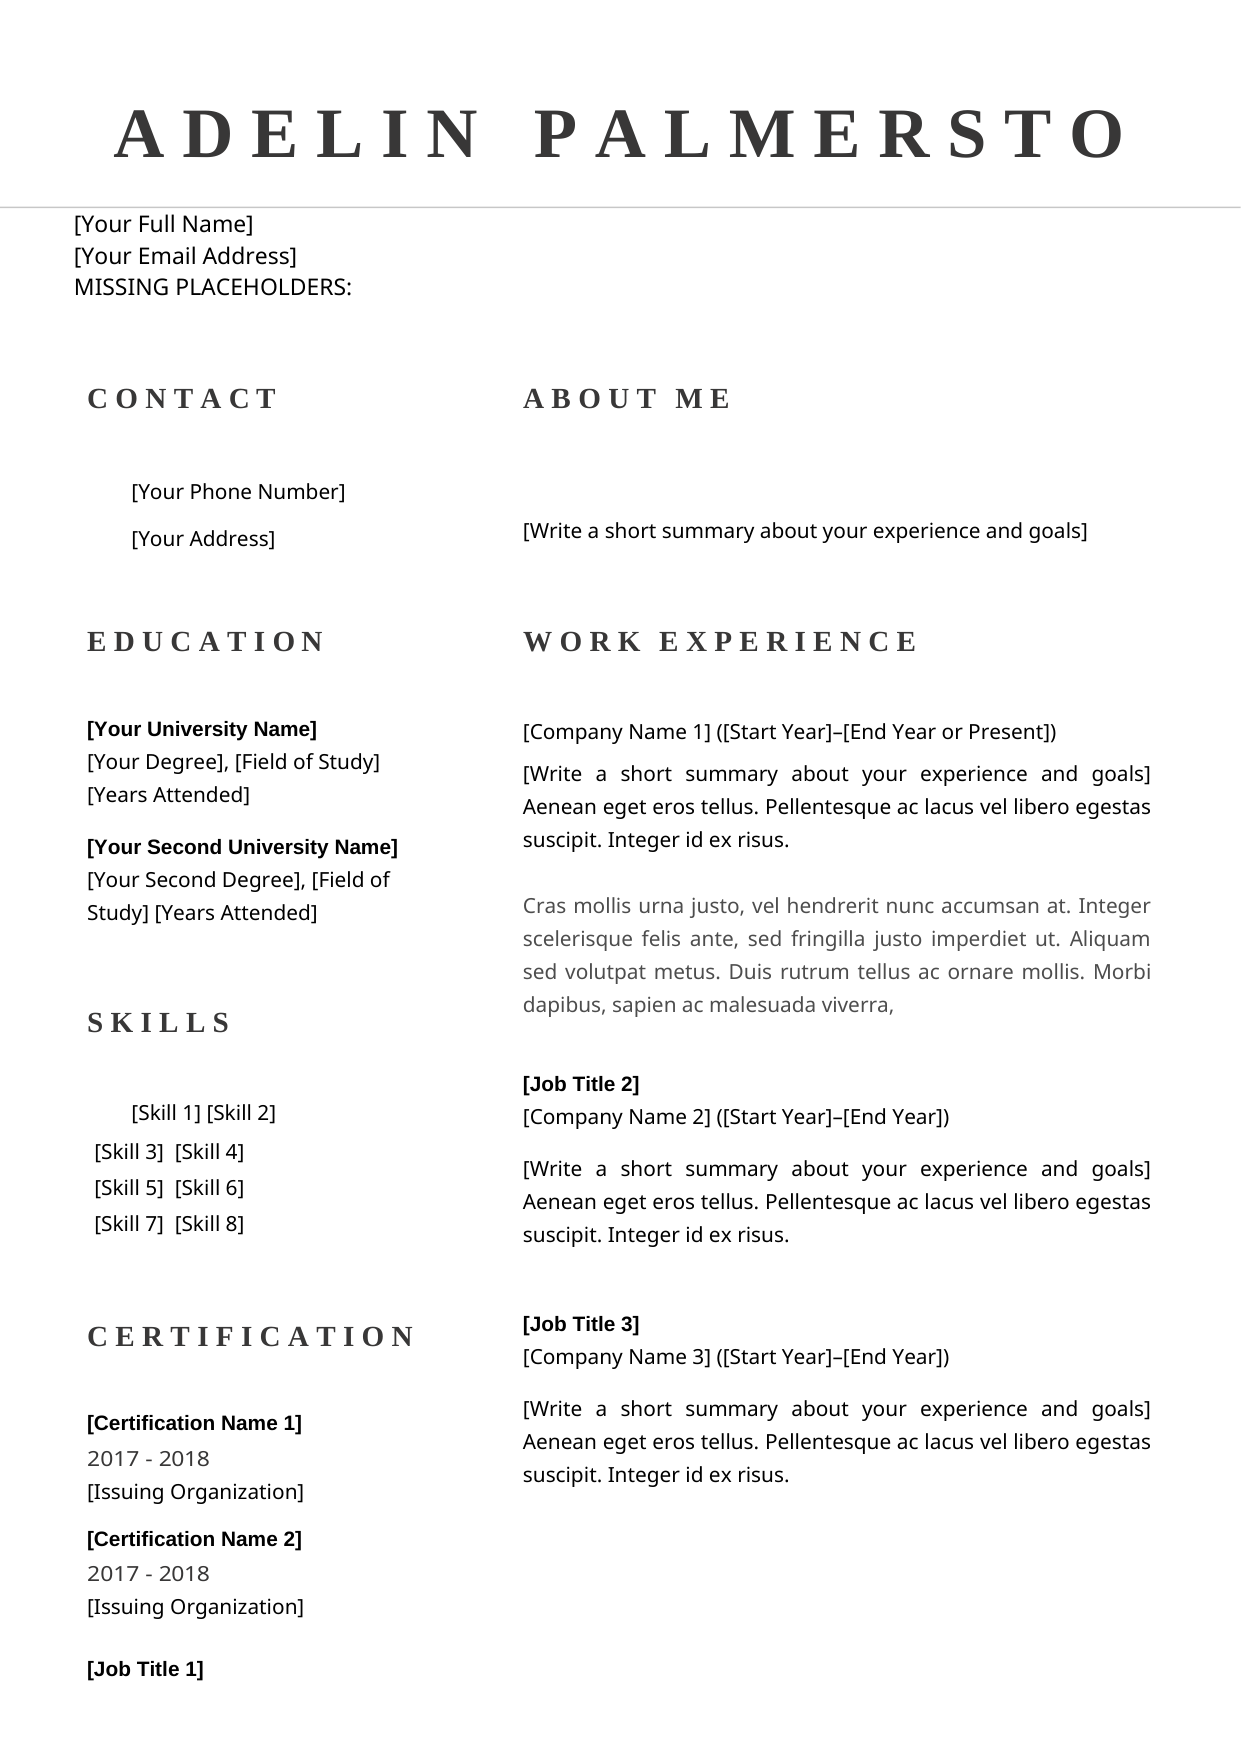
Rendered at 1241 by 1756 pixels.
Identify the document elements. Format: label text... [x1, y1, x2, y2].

subtitle [Your University Name] [87, 717, 442, 741]
text [Skill 7] [Skill 8] [89, 1209, 338, 1238]
subtitle [Job Title 2] [523, 1072, 1166, 1096]
text 2017 - 2018 [87, 1559, 442, 1588]
text [Company Name 1] ([Start Year]–[End Year or Present]) [523, 717, 1166, 745]
text 2017 - 2018 [87, 1444, 442, 1473]
subtitle [Your Second University Name] [87, 835, 442, 859]
text [Skill 5] [Skill 6] [89, 1173, 315, 1201]
subtitle [Job Title 1] [87, 1632, 442, 1680]
subtitle [Job Title 3] [523, 1312, 1166, 1336]
text [Your Second Degree], [Field of Study] [Years Attended] [87, 866, 404, 927]
text [Skill 1] [Skill 2] [131, 1098, 398, 1127]
text Cras mollis urna justo, vel hendrerit nunc accumsan at. Integer scelerisque felis ante, sed fringilla justo imperdiet ut. Aliquam sed volutpat metus. Duis rutrum tellus ac ornare mollis. Morbi dapibus, sapien ac malesuada viverra, [523, 891, 1152, 1018]
text [Write a short summary about your experience and goals] Aenean eget eros tellus. Pellentesque ac lacus vel libero egestas suscipit. Integer id ex risus. [523, 759, 1152, 854]
text [Issuing Organization] [87, 1592, 442, 1620]
subtitle C O N T A C T A B O U T M E [87, 381, 1166, 415]
text [Your Degree], [Field of Study] [Years Attended] [87, 747, 398, 808]
text [Write a short summary about your experience and goals] [523, 477, 1150, 544]
text [Your Full Name] [74, 208, 1166, 239]
subtitle C E R T I F I C A T I O N [87, 1319, 442, 1353]
subtitle E D U C A T I O N W O R K E X P E R I E N C E [87, 624, 1166, 658]
text [Your Phone Number] [131, 477, 394, 506]
text [Your Email Address] [74, 239, 1166, 271]
text MISSING PLACEHOLDERS: [74, 271, 1166, 302]
text [Skill 3] [Skill 4] [89, 1137, 442, 1165]
subtitle [Certification Name 2] [87, 1527, 442, 1551]
text [Write a short summary about your experience and goals] Aenean eget eros tellus. Pellentesque ac lacus vel libero egestas suscipit. Integer id ex risus. [523, 1394, 1152, 1488]
text [Company Name 2] ([Start Year]–[End Year]) [523, 1102, 1166, 1131]
text [Company Name 3] ([Start Year]–[End Year]) [523, 1342, 1166, 1371]
subtitle [Certification Name 1] [87, 1411, 442, 1435]
subtitle S K I L L S [87, 1006, 442, 1039]
text [Issuing Organization] [87, 1477, 442, 1505]
text [Write a short summary about your experience and goals] Aenean eget eros tellus. Pellentesque ac lacus vel libero egestas suscipit. Integer id ex risus. [523, 1154, 1152, 1248]
text [Your Address] [131, 524, 394, 553]
